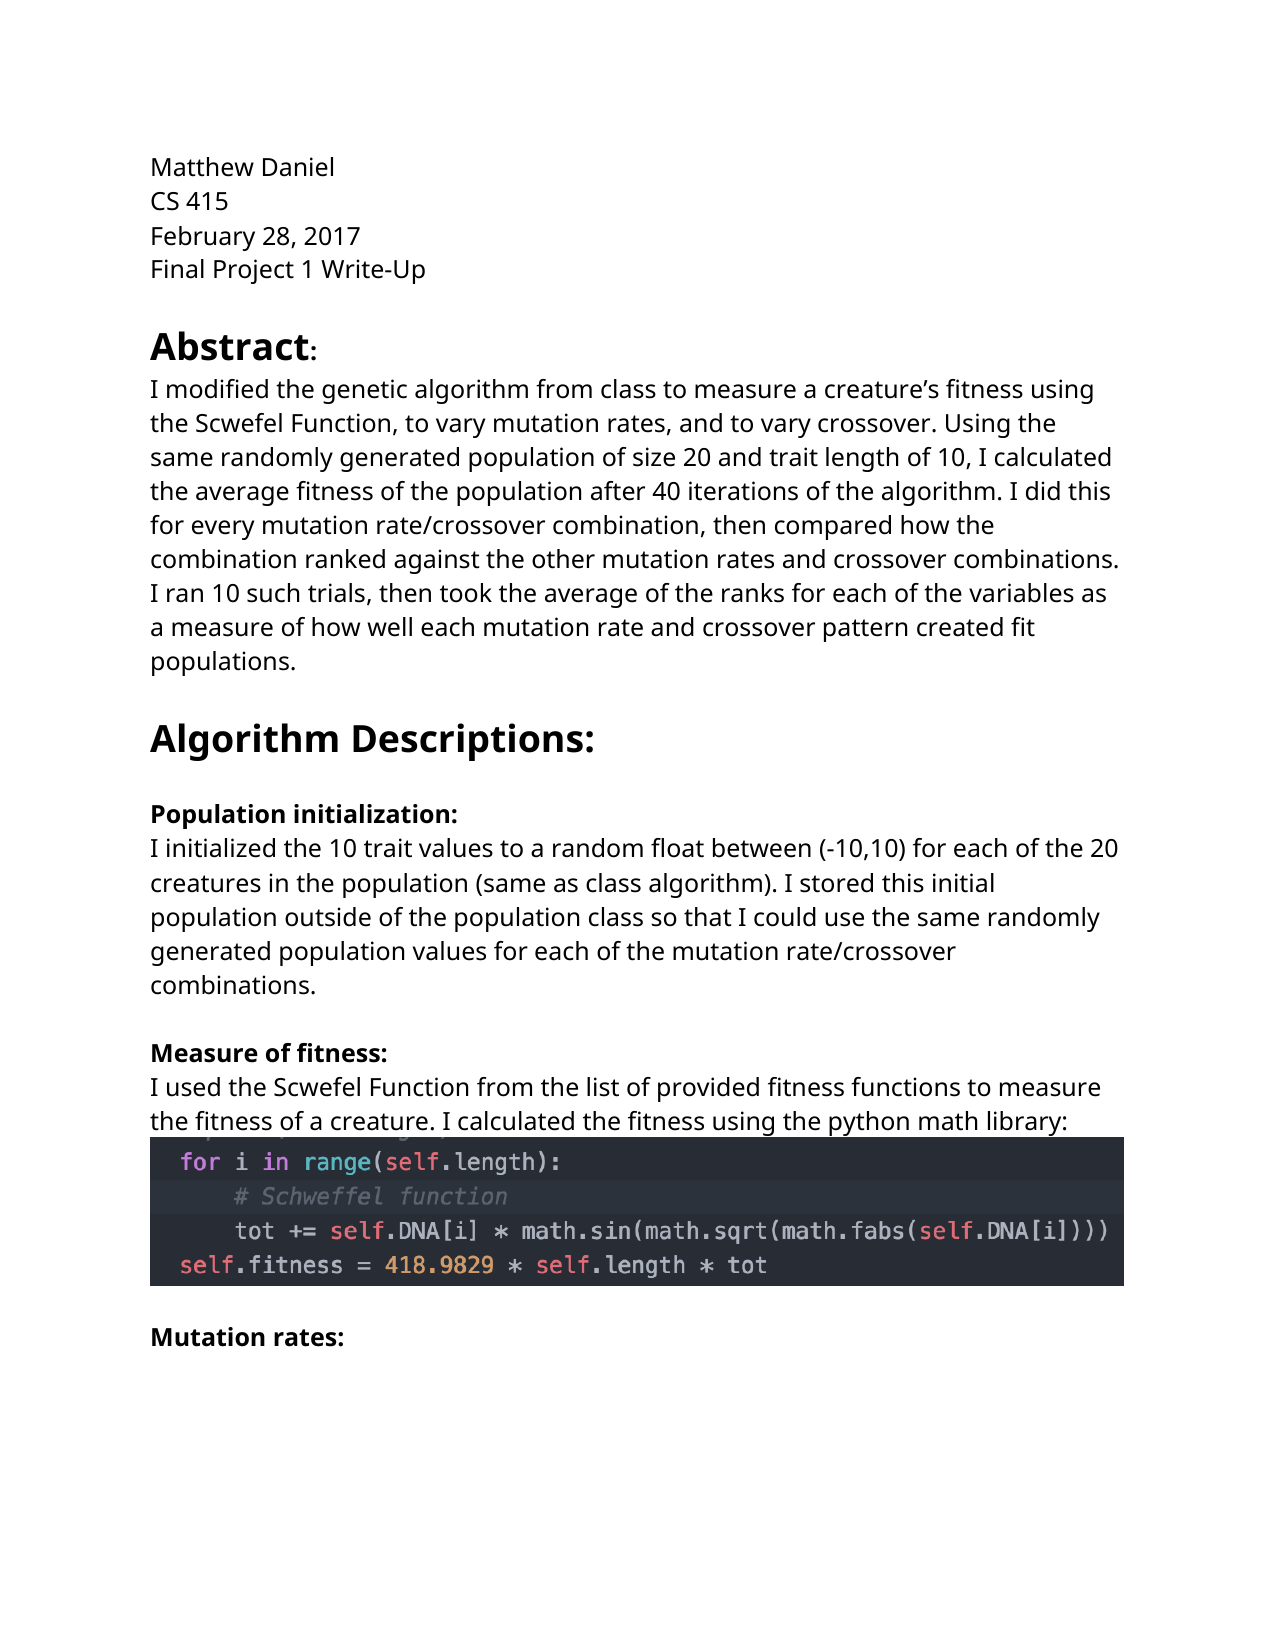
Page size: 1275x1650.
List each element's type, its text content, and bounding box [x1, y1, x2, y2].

text CS 415 [150, 184, 1125, 218]
text February 28, 2017 [150, 218, 1125, 252]
text Measure of fitness: [150, 1036, 1125, 1069]
text Algorithm Descriptions: [150, 712, 1125, 763]
text I used the Scwefel Function from the list of provided fitness functions to measure the fitness of a creature. I calculated the fitness using the python math library: [150, 1069, 1125, 1138]
text I modified the genetic algorithm from class to measure a creature’s fitness using the Scwefel Function, to vary mutation rates, and to vary crossover. Using the same randomly generated population of size 20 and trait length of 10, I calculated the average fitness of the population after 40 iterations of the algorithm. I did this for every mutation rate/crossover combination, then compared how the combination ranked against the other mutation rates and crossover combinations. I ran 10 such trials, then took the average of the ranks for each of the variables as a measure of how well each mutation rate and crossover pattern created fit populations. [150, 371, 1125, 678]
text I initialized the 10 trait values to a random float between (-10,10) for each of the 20 creatures in the population (same as class algorithm). I stored this initial population outside of the population class so that I could use the same randomly generated population values for each of the mutation rate/crossover combinations. [150, 831, 1125, 1001]
text Abstract: [150, 320, 1125, 371]
text Population initialization: [150, 797, 1125, 831]
text Matthew Daniel [150, 150, 1125, 184]
text Mutation rates: [150, 1320, 1125, 1354]
picture [150, 1137, 1124, 1286]
text Final Project 1 Write-Up [150, 252, 1125, 286]
